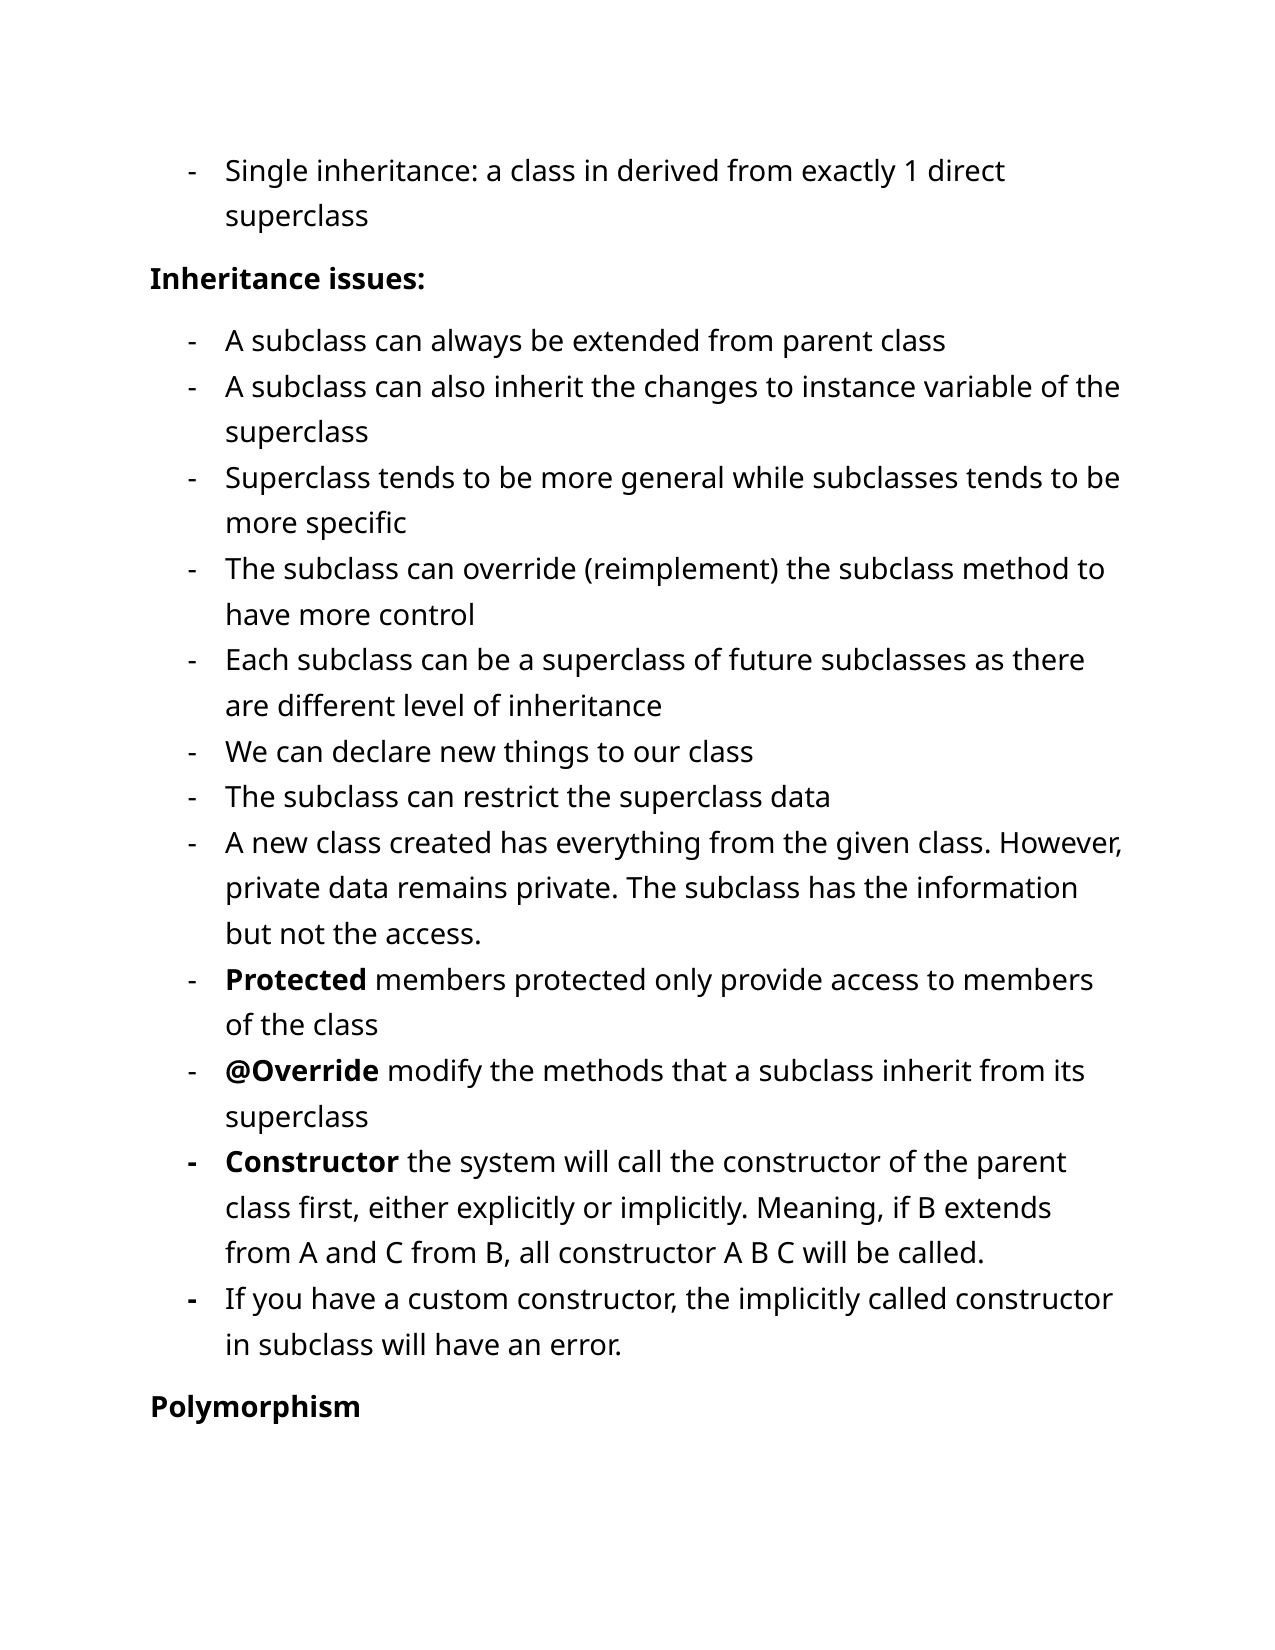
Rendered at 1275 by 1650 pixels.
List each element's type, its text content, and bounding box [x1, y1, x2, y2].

text Inheritance issues: [150, 258, 1125, 298]
list Each subclass can be a superclass of future subclasses as there are different level of inheritance [187, 639, 1125, 725]
list Constructor the system will call the constructor of the parent class first, either explicitly or implicitly. Meaning, if B extends from A and C from B, all constructor A B C will be called. [187, 1141, 1125, 1272]
list If you have a custom constructor, the implicitly called constructor in subclass will have an error. [187, 1278, 1125, 1364]
list Superclass tends to be more general while subclasses tends to be more specific [187, 457, 1125, 542]
list Protected members protected only provide access to members of the class [187, 959, 1125, 1044]
list A subclass can always be extended from parent class [187, 320, 1125, 360]
list The subclass can override (reimplement) the subclass method to have more control [187, 548, 1125, 634]
list A subclass can also inherit the changes to instance variable of the superclass [187, 366, 1125, 451]
list A new class created has everything from the given class. However, private data remains private. The subclass has the information but not the access. [187, 822, 1125, 953]
list Single inheritance: a class in derived from exactly 1 direct superclass [187, 150, 1125, 235]
list We can declare new things to our class [187, 731, 1125, 771]
text Polymorphism [150, 1386, 1125, 1426]
list The subclass can restrict the superclass data [187, 776, 1125, 816]
list @Override modify the methods that a subclass inherit from its superclass [187, 1050, 1125, 1136]
